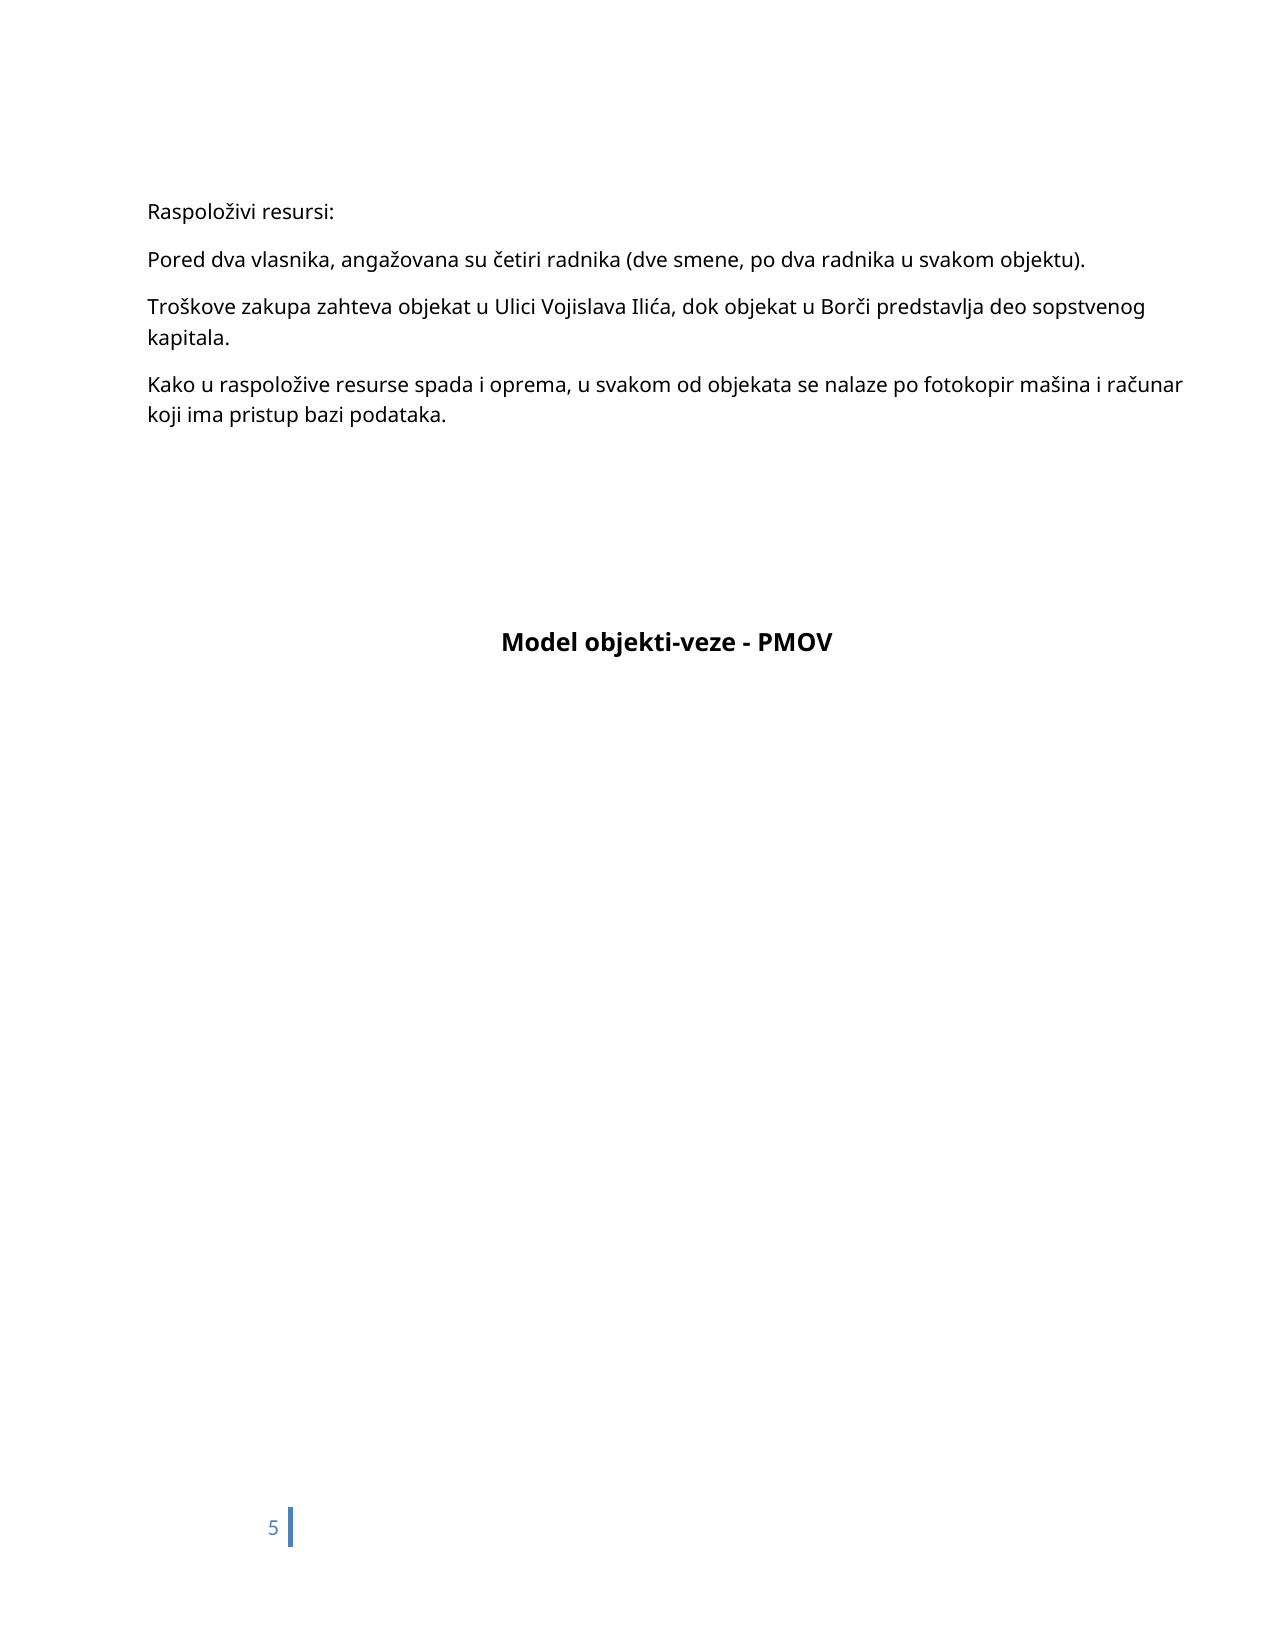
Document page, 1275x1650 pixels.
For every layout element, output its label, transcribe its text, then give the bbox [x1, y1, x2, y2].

text Raspoloživi resursi: [147, 197, 1186, 226]
text Pored dva vlasnika, angažovana su četiri radnika (dve smene, po dva radnika u svakom objektu). [147, 245, 1186, 273]
text Kako u raspoložive resurse spada i oprema, u svakom od objekata se nalaze po fotokopir mašina i računar koji ima pristup bazi podataka. [147, 370, 1186, 429]
text Model objekti-veze - PMOV [147, 624, 1186, 658]
text Troškove zakupa zahteva objekat u Ulici Vojislava Ilića, dok objekat u Borči predstavlja deo sopstvenog kapitala. [147, 292, 1186, 351]
